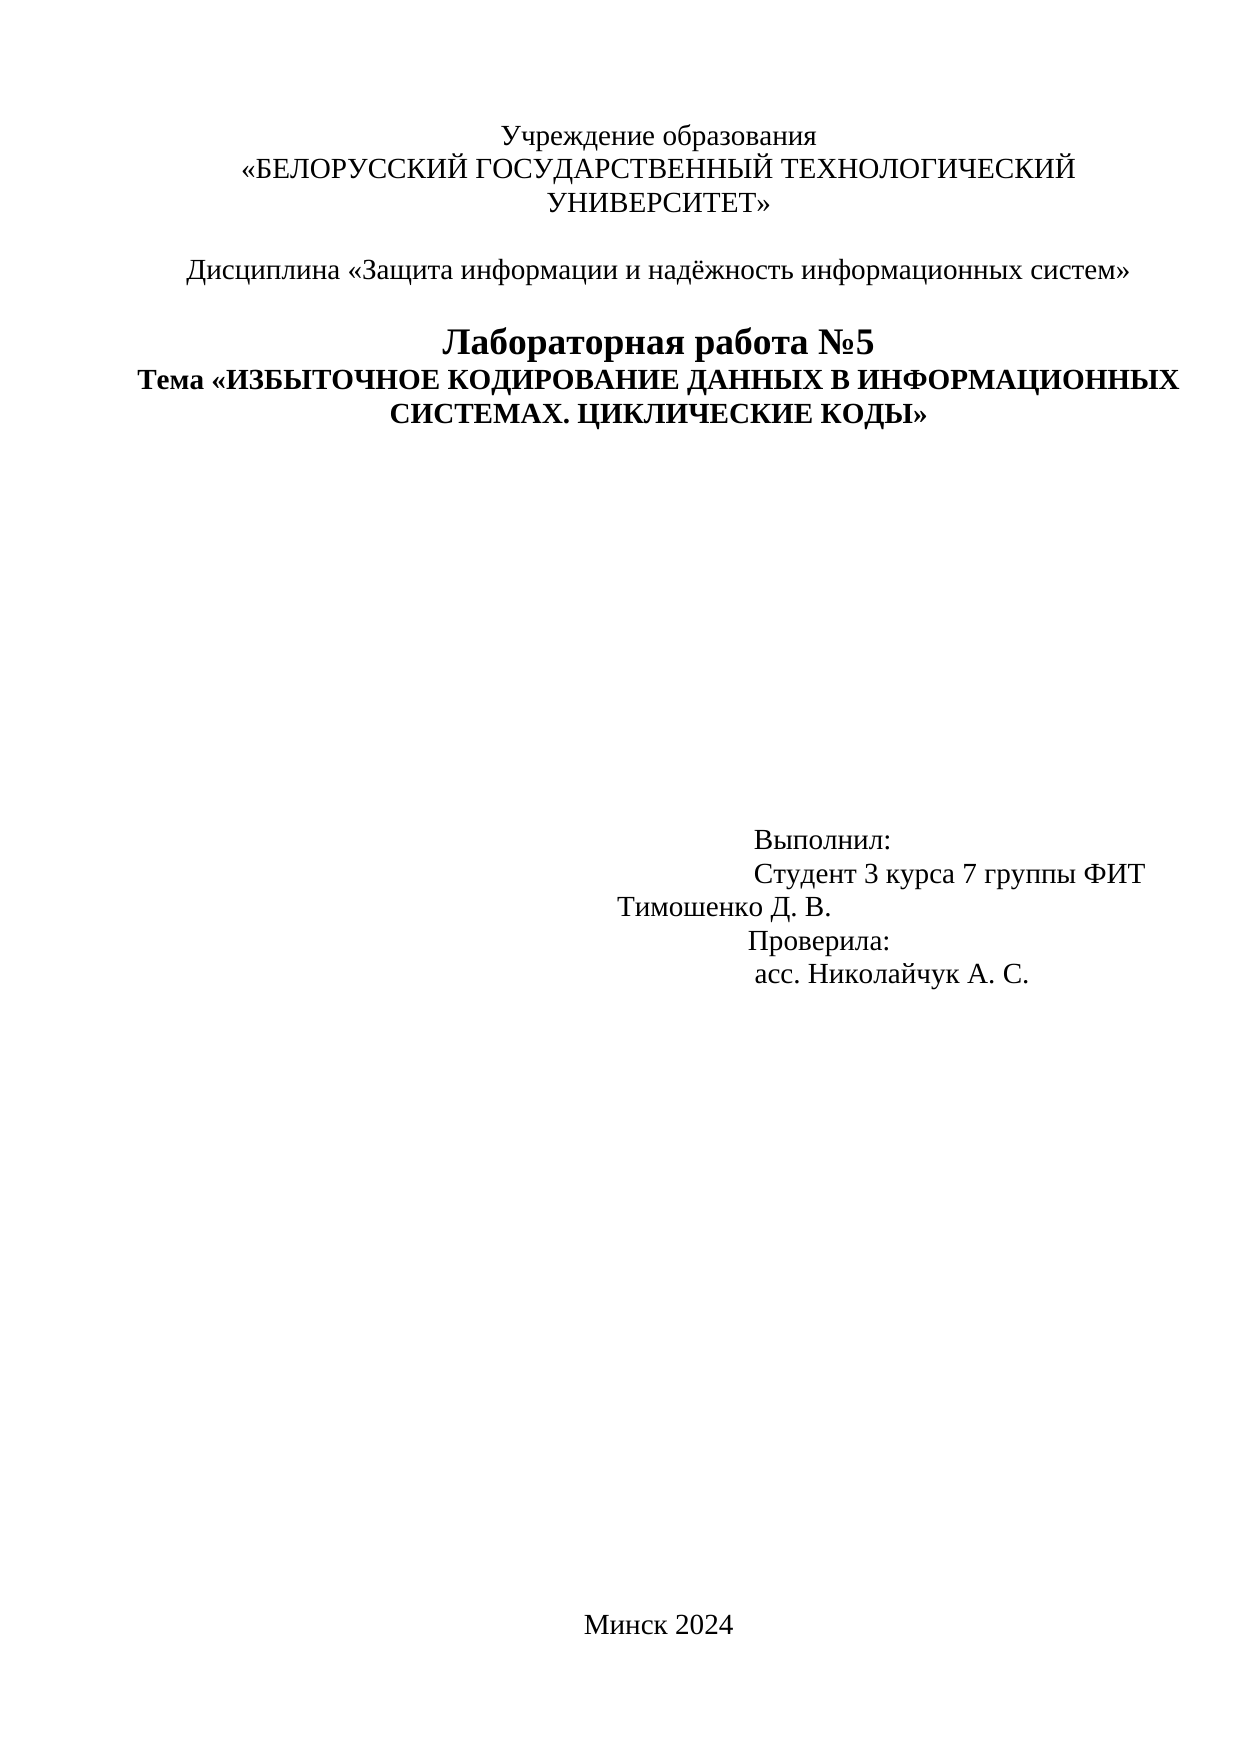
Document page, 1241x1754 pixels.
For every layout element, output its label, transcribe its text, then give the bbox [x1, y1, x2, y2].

text «БЕЛОРУССКИЙ ГОСУДАРСТВЕННЫЙ ТЕХНОЛОГИЧЕСКИЙ УНИВЕРСИТЕТ» [136, 152, 1181, 219]
text Студент 3 курса 7 группы ФИТ [652, 856, 1181, 889]
text Тимошенко Д. В. Проверила: асс. Николайчук А. С. [136, 889, 1181, 990]
text Учреждение образования [136, 118, 1181, 152]
text Выполнил: [136, 822, 1181, 856]
text Дисциплина «Защита информации и надёжность информационных систем» [136, 252, 1181, 286]
text Тема «ИЗБЫТОЧНОЕ КОДИРОВАНИЕ ДАННЫХ В ИНФОРМАЦИОННЫХ СИСТЕМАХ. ЦИКЛИЧЕСКИЕ КОДЫ» [136, 362, 1181, 429]
text Лабораторная работа №5 [136, 319, 1181, 362]
text Минск 2024 [136, 1607, 1181, 1641]
